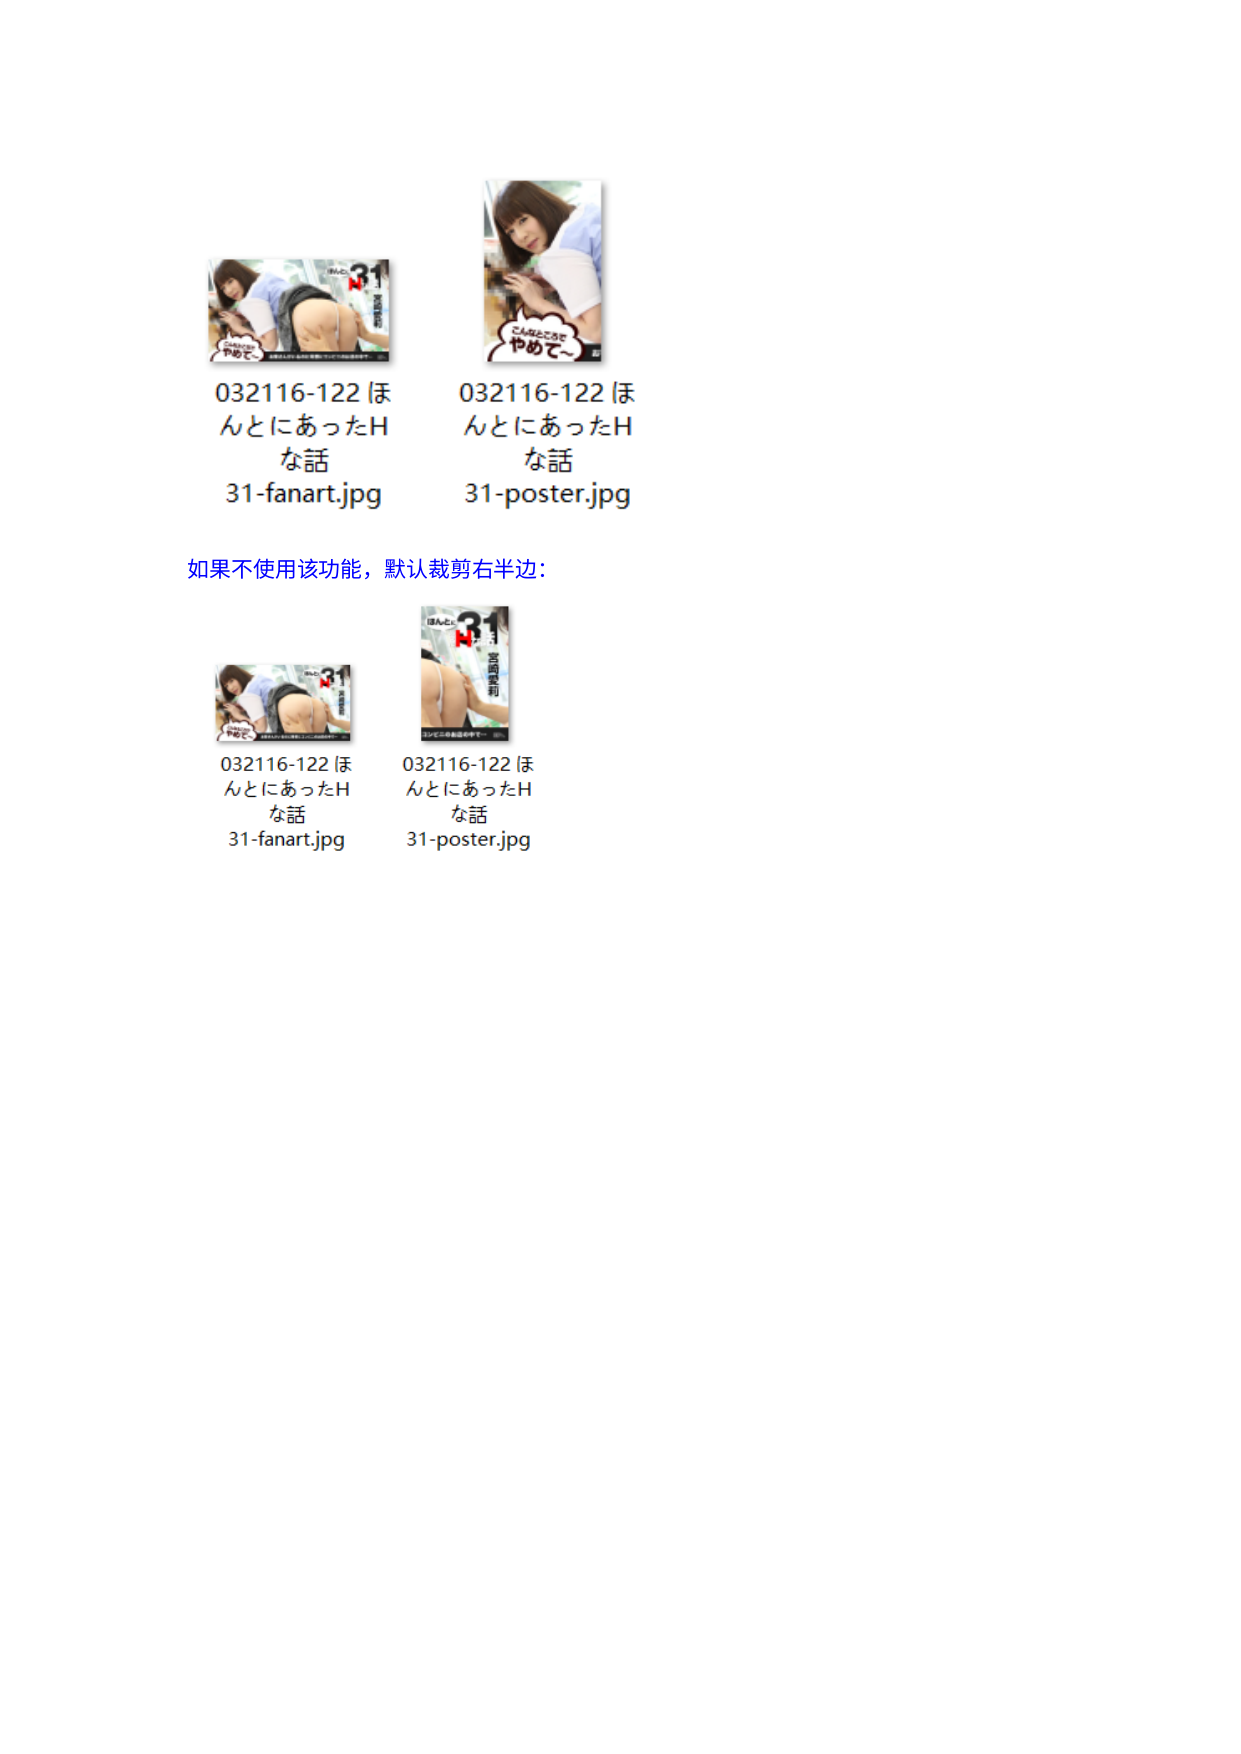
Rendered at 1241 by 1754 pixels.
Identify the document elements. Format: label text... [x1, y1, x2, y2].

picture [187, 162, 695, 551]
list 如果不使用该功能，默认裁剪右半边： [187, 552, 1053, 584]
picture [187, 584, 617, 877]
